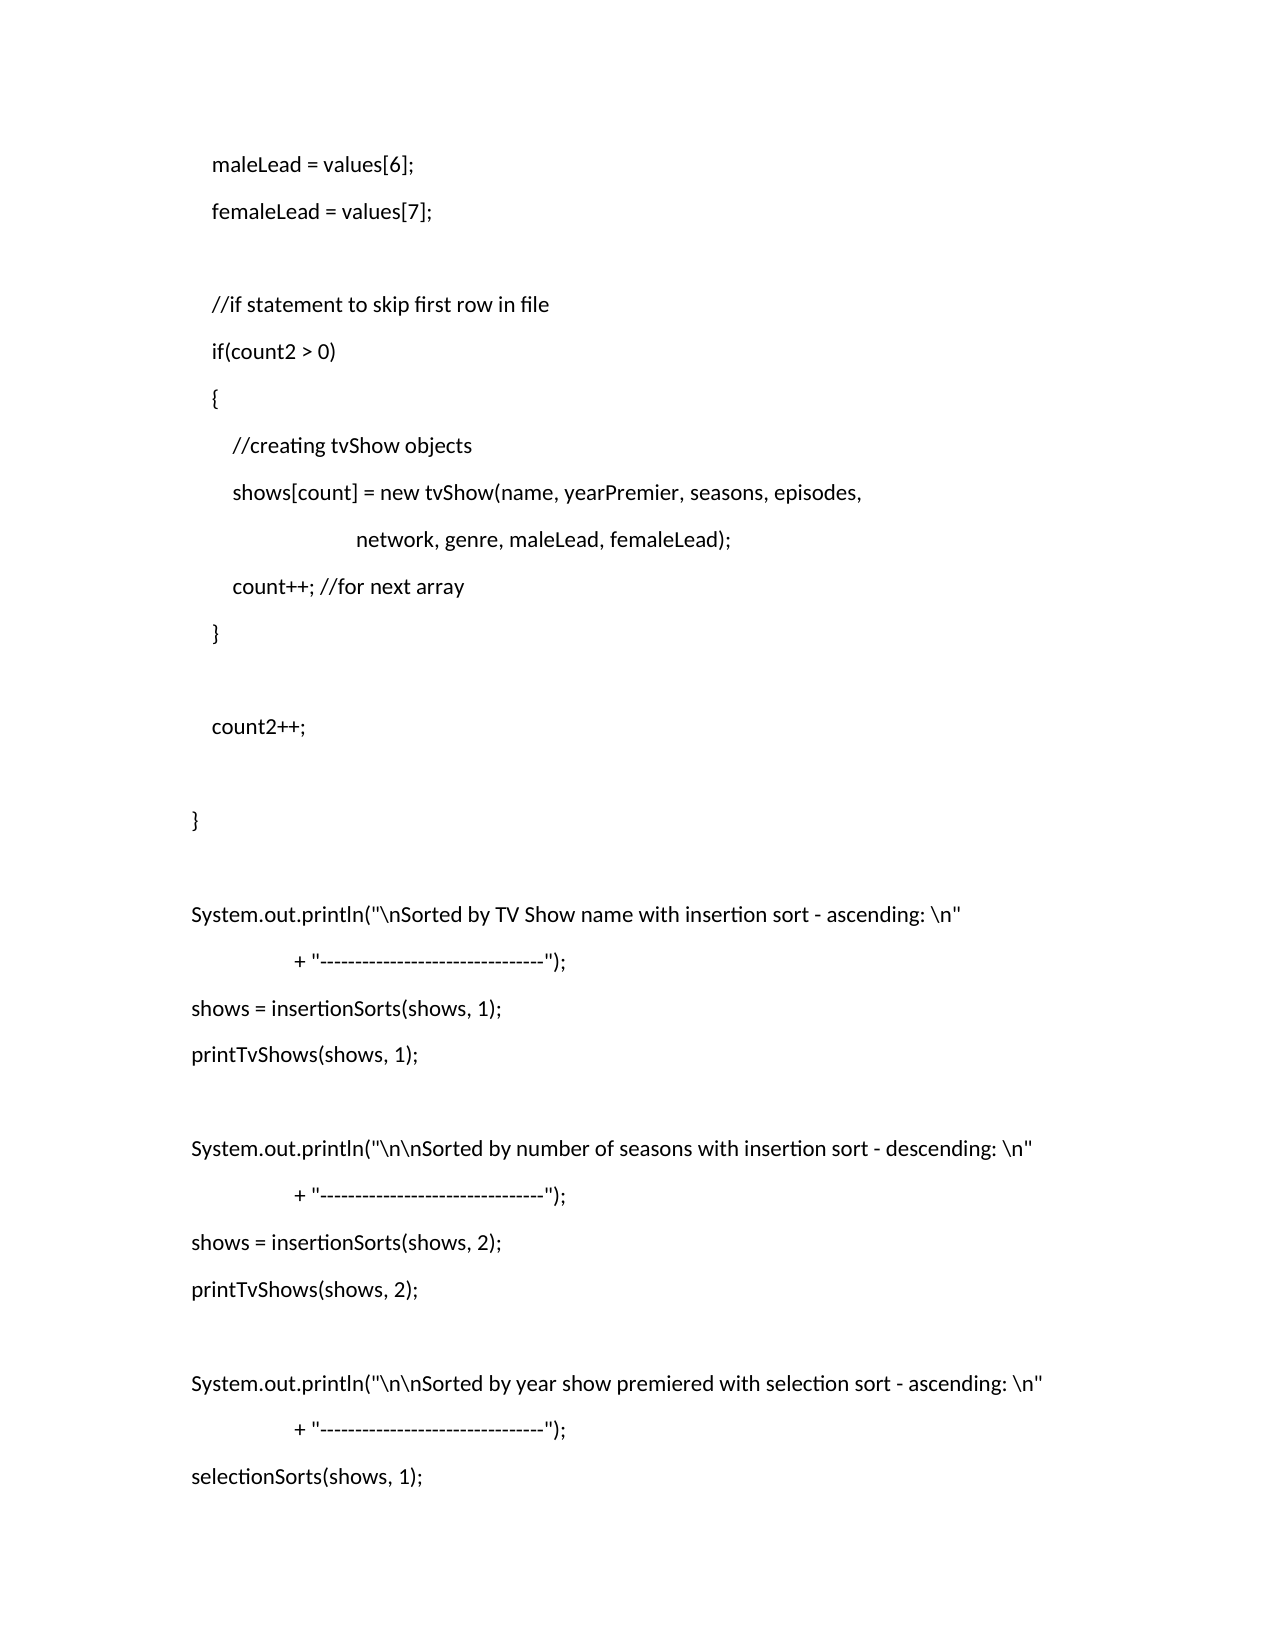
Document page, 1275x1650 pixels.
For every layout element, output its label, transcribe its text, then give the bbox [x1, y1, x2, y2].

text count2++; [150, 712, 1125, 741]
text network, genre, maleLead, femaleLead); [150, 525, 1125, 553]
text shows[count] = new tvShow(name, yearPremier, seasons, episodes, [150, 478, 1125, 506]
text + "--------------------------------"); [150, 1416, 1125, 1444]
text System.out.println("\n\nSorted by number of seasons with insertion sort - descending: \n" [150, 1134, 1125, 1162]
text printTvShows(shows, 2); [150, 1275, 1125, 1303]
text maleLead = values[6]; [150, 150, 1125, 178]
text { [150, 384, 1125, 412]
text count++; //for next array [150, 572, 1125, 600]
text selectionSorts(shows, 1); [150, 1462, 1125, 1491]
text System.out.println("\nSorted by TV Show name with insertion sort - ascending: \n" [150, 900, 1125, 928]
text femaleLead = values[7]; [150, 197, 1125, 225]
text System.out.println("\n\nSorted by year show premiered with selection sort - ascending: \n" [150, 1369, 1125, 1397]
text shows = insertionSorts(shows, 1); [150, 994, 1125, 1022]
text } [150, 619, 1125, 647]
text + "--------------------------------"); [150, 1181, 1125, 1209]
text //if statement to skip first row in file [150, 291, 1125, 319]
text + "--------------------------------"); [150, 947, 1125, 975]
text printTvShows(shows, 1); [150, 1041, 1125, 1069]
text } [150, 806, 1125, 834]
text //creating tvShow objects [150, 431, 1125, 459]
text shows = insertionSorts(shows, 2); [150, 1228, 1125, 1256]
text if(count2 > 0) [150, 337, 1125, 366]
